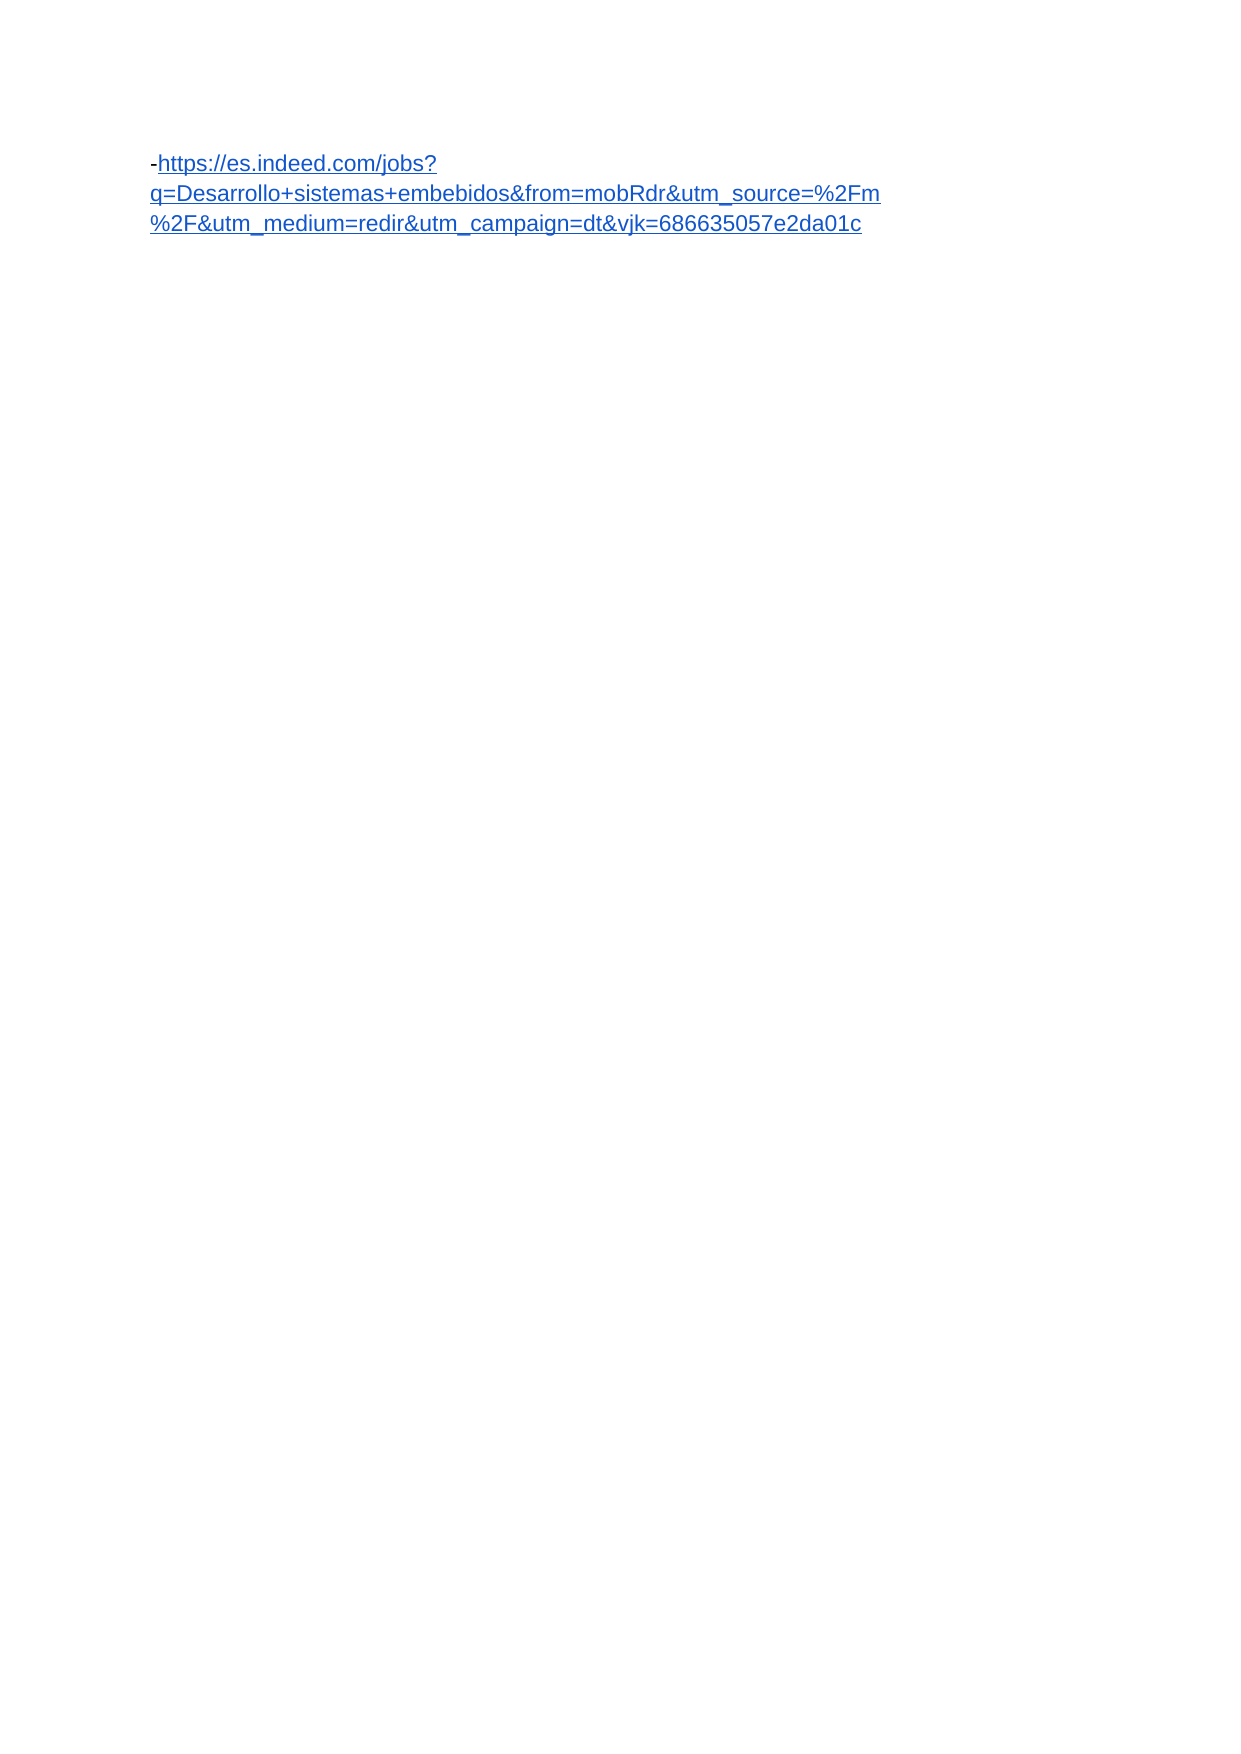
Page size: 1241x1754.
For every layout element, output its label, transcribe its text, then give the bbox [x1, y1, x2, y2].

text -https://es.indeed.com/jobs?q=Desarrollo+sistemas+embebidos&from=mobRdr&utm_source=%2Fm%2F&utm_medium=redir&utm_campaign=dt&vjk=686635057e2da01c [150, 150, 1090, 237]
